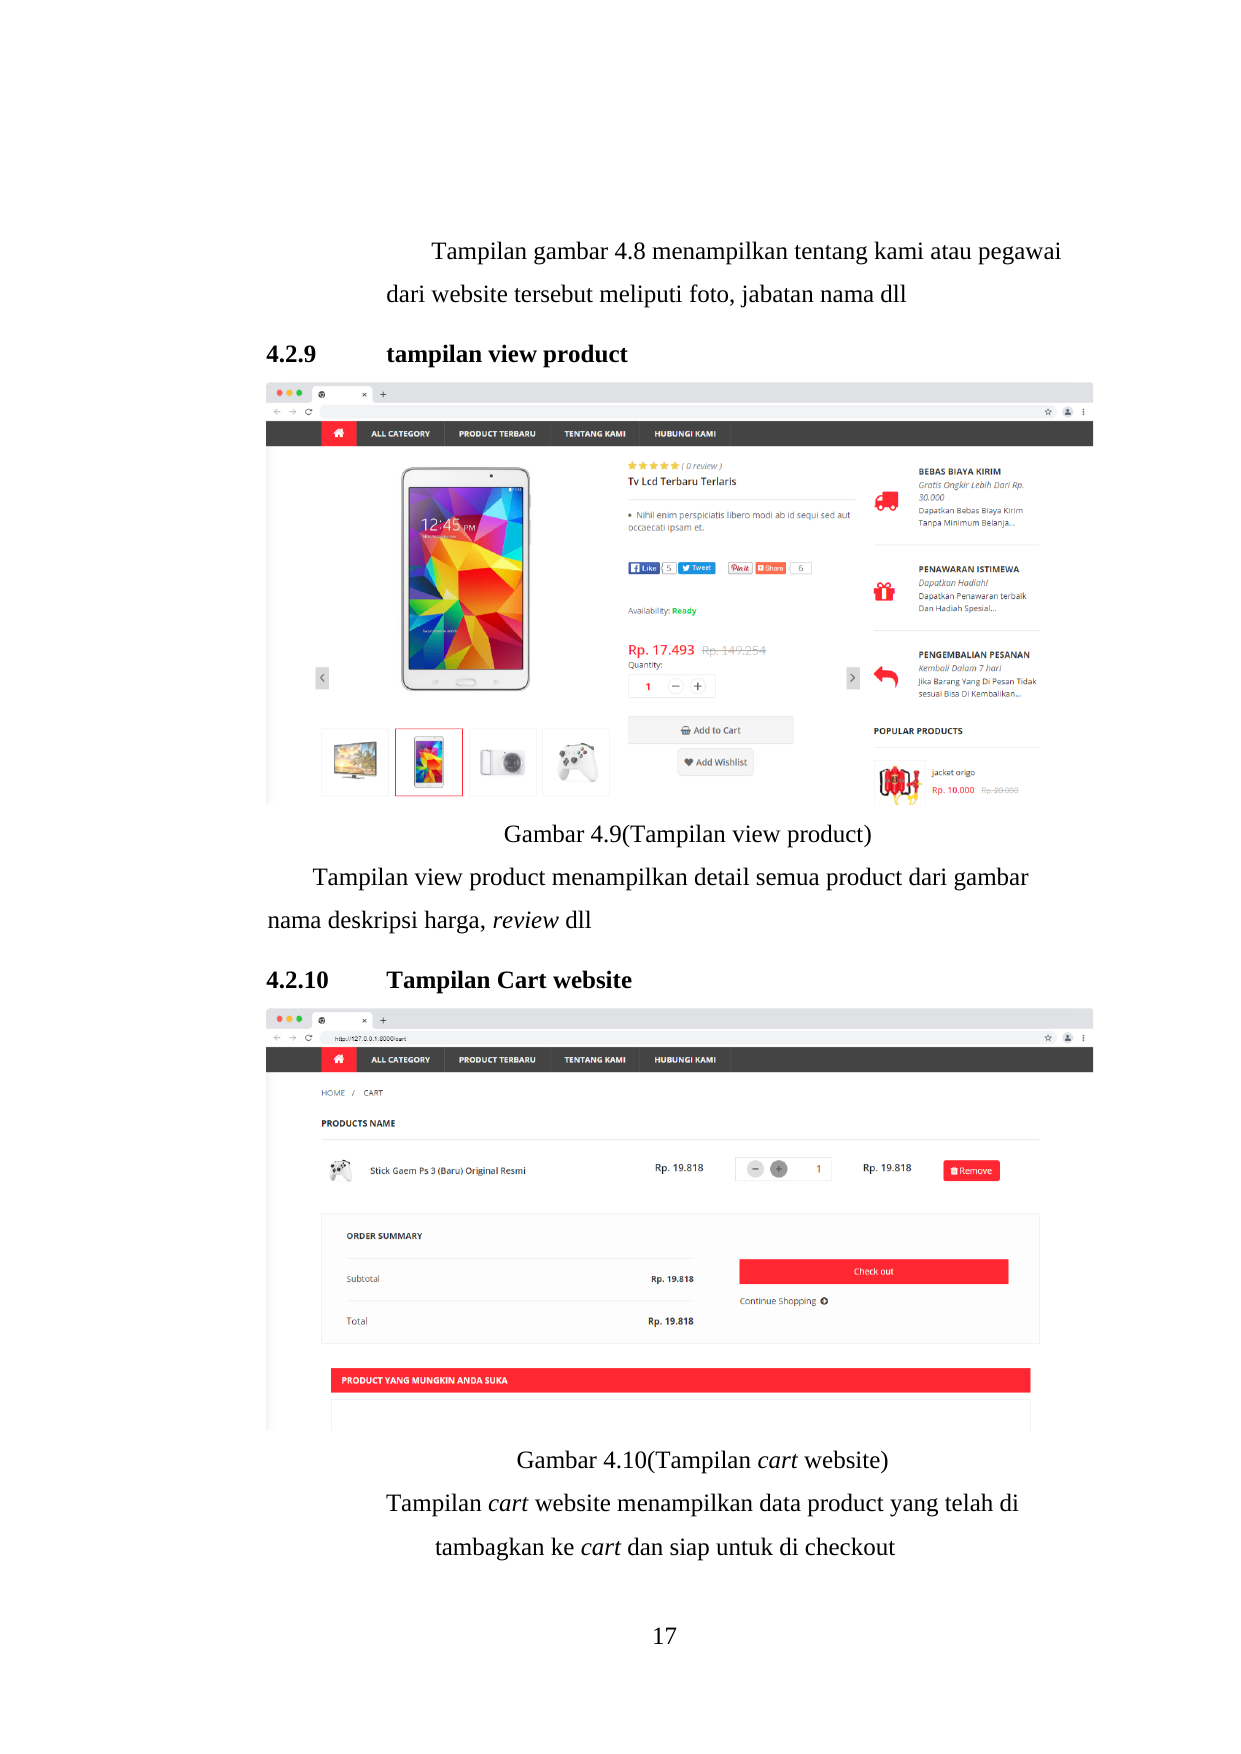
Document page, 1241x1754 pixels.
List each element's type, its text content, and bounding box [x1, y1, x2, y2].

list Tampilan view product menampilkan detail semua product dari gambar nama deskripsi harga, review dll [267, 862, 1063, 934]
text Tampilan cart website menampilkan data product yang telah di tambagkan ke cart dan siap untuk di checkout [267, 1488, 1062, 1560]
list Gambar 4.9(Tampilan view product) [267, 819, 1063, 848]
list Tampilan gambar 4.8 menampilkan tentang kami atau pegawai dari website tersebut meliputi foto, jabatan nama dll [386, 236, 1063, 308]
picture [266, 1008, 1094, 1431]
picture [266, 382, 1094, 805]
text 4.2.10 Tampilan Cart website [266, 965, 1062, 994]
text Gambar 4.10(Tampilan cart website) [267, 1445, 1062, 1474]
text 4.2.9 tampilan view product [266, 339, 1062, 368]
